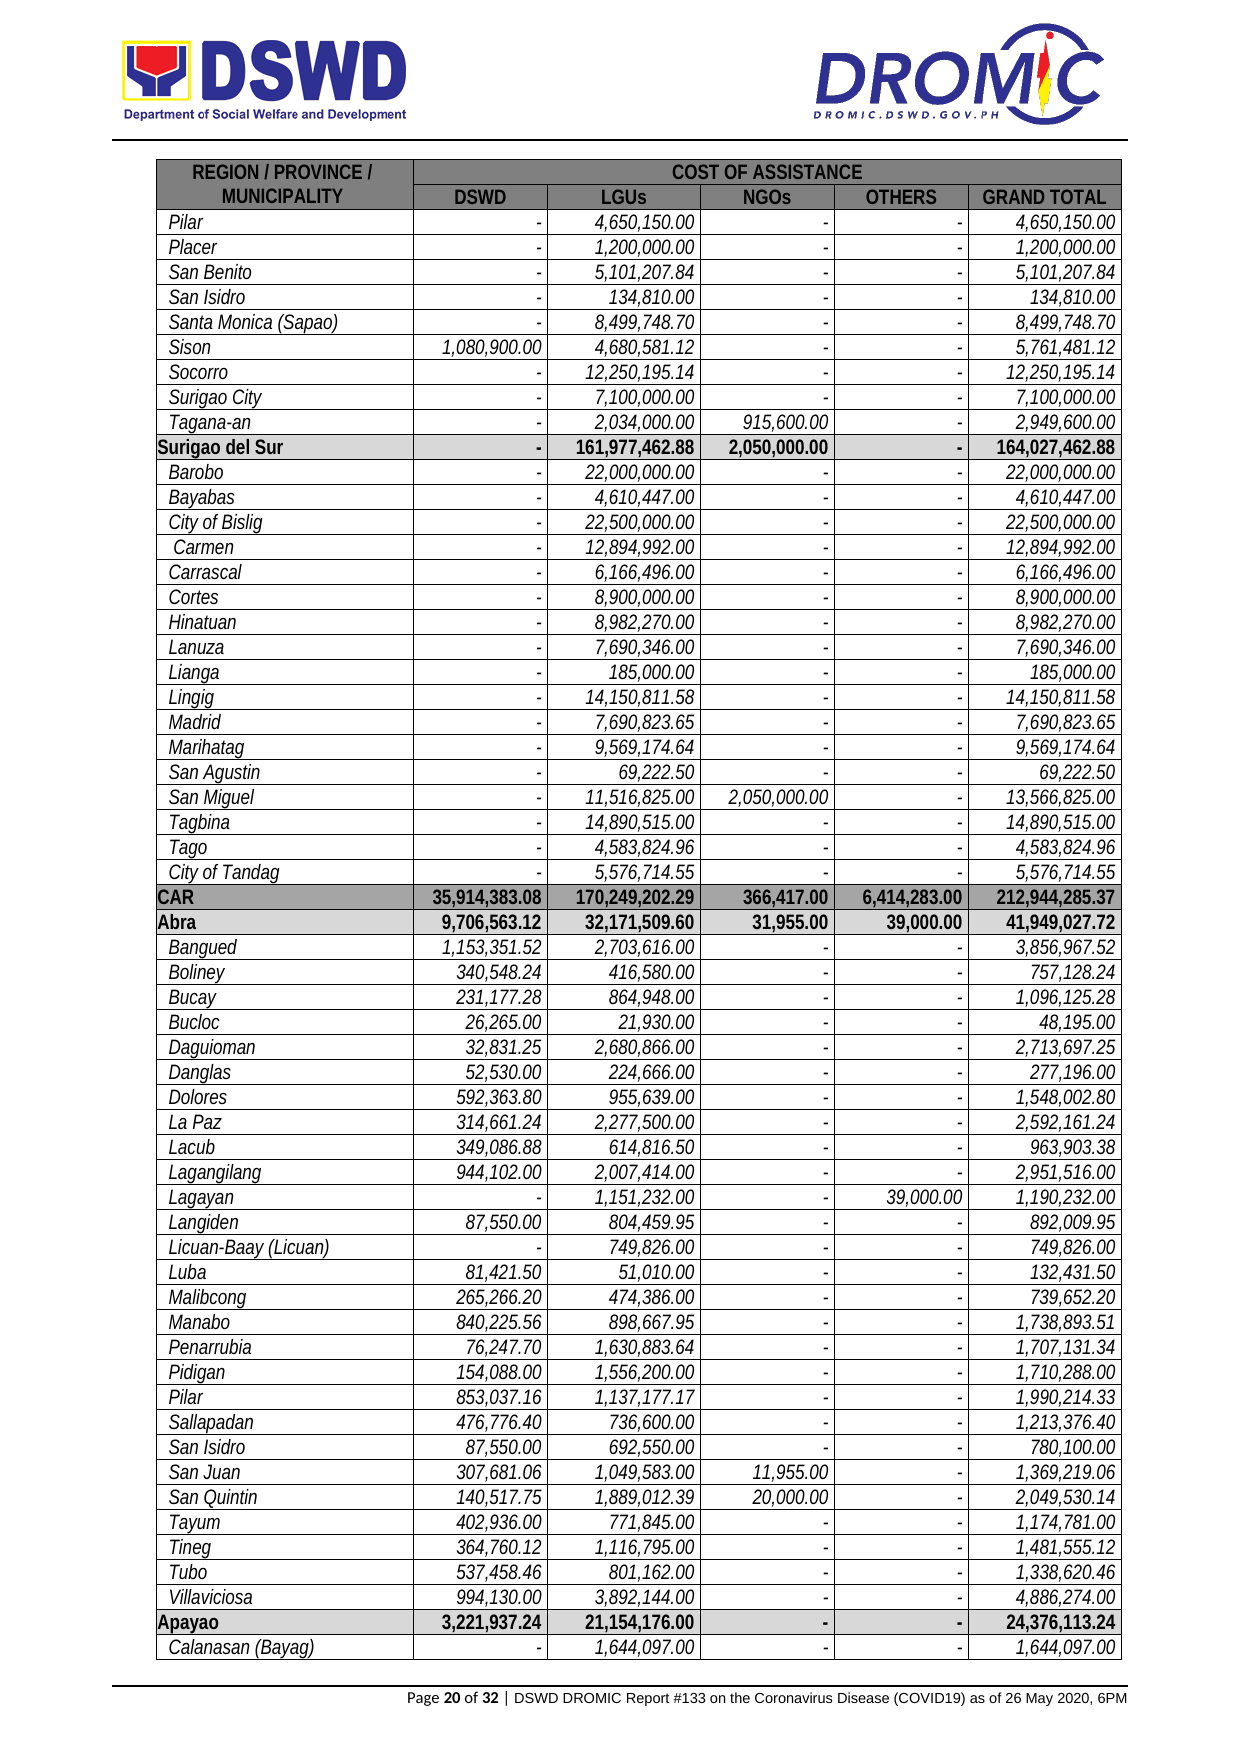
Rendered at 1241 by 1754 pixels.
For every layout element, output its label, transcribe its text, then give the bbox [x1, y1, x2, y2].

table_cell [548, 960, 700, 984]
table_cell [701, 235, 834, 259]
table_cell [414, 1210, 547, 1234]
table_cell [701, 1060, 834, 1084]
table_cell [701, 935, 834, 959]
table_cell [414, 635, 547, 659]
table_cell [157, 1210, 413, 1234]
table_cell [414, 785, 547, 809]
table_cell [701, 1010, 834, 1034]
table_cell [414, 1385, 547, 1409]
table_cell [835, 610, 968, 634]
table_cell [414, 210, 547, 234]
table_header REGION / PROVINCE / MUNICIPALITY [157, 160, 413, 209]
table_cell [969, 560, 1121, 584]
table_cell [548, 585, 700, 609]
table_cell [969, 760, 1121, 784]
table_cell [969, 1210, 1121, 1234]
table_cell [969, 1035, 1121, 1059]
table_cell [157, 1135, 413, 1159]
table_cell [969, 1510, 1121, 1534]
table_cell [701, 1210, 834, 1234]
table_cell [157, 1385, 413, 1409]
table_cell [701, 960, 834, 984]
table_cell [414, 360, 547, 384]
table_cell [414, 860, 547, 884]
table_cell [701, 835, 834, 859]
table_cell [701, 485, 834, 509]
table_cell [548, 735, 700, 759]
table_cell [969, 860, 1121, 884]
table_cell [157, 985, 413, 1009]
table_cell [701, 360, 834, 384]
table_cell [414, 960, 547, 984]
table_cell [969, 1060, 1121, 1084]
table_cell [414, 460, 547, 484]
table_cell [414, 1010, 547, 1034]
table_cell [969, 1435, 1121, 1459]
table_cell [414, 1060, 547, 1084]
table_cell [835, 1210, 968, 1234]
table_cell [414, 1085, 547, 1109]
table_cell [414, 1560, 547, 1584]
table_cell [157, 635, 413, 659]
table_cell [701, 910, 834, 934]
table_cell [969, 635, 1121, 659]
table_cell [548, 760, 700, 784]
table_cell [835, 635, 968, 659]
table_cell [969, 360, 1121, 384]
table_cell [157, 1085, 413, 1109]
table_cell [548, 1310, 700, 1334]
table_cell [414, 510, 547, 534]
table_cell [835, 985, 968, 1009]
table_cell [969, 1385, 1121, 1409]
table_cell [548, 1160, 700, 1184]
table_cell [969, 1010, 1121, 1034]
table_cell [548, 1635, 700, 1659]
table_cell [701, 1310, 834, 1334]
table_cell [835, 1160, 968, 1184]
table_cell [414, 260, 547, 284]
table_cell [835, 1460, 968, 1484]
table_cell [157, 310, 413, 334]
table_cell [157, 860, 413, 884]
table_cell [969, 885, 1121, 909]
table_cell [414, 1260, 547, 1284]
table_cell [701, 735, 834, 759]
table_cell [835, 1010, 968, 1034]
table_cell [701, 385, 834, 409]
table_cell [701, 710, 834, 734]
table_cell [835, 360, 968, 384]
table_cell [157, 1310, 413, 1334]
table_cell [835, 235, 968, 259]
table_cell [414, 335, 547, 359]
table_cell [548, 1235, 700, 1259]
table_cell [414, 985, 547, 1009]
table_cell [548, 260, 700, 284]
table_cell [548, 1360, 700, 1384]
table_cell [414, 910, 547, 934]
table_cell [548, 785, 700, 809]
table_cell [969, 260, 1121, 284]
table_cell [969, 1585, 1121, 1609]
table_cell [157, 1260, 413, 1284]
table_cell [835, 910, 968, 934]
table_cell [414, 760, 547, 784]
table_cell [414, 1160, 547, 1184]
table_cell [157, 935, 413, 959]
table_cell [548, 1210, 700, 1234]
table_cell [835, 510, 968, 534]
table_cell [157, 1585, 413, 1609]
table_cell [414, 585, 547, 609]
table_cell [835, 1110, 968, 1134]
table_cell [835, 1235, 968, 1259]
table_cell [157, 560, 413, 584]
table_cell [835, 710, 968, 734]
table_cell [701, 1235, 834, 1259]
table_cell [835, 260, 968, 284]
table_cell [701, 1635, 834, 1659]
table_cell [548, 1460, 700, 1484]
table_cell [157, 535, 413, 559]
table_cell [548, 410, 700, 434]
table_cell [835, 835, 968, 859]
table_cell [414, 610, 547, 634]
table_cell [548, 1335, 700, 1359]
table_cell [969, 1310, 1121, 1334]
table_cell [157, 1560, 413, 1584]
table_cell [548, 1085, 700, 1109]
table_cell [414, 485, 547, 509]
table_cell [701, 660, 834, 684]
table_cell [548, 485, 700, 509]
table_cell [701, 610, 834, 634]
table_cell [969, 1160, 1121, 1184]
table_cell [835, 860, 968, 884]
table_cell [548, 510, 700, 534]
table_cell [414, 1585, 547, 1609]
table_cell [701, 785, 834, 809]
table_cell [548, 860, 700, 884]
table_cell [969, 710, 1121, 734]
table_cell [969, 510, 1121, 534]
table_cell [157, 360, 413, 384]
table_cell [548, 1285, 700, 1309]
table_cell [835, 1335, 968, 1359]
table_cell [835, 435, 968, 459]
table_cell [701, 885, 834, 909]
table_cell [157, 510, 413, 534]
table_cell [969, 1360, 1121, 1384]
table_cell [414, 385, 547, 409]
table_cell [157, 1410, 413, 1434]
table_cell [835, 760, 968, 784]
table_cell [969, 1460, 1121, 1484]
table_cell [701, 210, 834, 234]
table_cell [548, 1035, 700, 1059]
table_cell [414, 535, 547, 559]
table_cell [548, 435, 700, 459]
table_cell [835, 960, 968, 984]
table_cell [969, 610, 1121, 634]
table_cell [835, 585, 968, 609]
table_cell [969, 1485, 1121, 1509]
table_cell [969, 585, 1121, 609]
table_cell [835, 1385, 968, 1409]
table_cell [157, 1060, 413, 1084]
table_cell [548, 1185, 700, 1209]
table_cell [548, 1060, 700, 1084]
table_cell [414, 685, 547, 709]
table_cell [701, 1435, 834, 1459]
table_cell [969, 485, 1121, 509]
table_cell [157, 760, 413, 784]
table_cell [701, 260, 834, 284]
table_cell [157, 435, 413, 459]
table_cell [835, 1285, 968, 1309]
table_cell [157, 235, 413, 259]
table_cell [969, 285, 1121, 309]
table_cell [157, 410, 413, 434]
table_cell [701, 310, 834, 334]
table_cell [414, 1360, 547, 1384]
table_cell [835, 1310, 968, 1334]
picture [781, 23, 1133, 125]
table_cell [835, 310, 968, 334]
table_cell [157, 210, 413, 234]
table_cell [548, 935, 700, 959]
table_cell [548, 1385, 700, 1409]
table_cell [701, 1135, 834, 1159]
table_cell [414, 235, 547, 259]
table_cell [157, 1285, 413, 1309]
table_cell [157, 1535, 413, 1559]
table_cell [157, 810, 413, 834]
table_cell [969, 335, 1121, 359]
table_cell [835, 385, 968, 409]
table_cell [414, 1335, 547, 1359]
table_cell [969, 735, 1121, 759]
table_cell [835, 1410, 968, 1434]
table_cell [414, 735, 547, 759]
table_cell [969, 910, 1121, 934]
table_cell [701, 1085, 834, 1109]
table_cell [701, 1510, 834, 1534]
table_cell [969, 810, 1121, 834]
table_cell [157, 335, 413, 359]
table_header COST OF ASSISTANCE [414, 160, 1121, 184]
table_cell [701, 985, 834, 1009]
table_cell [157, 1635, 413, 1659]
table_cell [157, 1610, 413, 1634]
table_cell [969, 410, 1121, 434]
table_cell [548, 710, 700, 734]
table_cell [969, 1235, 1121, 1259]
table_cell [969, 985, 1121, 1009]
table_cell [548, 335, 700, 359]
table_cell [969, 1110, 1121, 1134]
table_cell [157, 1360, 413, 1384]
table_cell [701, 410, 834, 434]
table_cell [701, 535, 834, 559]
table_cell OTHERS [835, 185, 968, 209]
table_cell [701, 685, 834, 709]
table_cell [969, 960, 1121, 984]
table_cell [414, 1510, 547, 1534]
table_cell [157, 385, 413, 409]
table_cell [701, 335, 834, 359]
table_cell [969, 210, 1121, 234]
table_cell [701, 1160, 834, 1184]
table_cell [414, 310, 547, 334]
picture [112, 37, 417, 125]
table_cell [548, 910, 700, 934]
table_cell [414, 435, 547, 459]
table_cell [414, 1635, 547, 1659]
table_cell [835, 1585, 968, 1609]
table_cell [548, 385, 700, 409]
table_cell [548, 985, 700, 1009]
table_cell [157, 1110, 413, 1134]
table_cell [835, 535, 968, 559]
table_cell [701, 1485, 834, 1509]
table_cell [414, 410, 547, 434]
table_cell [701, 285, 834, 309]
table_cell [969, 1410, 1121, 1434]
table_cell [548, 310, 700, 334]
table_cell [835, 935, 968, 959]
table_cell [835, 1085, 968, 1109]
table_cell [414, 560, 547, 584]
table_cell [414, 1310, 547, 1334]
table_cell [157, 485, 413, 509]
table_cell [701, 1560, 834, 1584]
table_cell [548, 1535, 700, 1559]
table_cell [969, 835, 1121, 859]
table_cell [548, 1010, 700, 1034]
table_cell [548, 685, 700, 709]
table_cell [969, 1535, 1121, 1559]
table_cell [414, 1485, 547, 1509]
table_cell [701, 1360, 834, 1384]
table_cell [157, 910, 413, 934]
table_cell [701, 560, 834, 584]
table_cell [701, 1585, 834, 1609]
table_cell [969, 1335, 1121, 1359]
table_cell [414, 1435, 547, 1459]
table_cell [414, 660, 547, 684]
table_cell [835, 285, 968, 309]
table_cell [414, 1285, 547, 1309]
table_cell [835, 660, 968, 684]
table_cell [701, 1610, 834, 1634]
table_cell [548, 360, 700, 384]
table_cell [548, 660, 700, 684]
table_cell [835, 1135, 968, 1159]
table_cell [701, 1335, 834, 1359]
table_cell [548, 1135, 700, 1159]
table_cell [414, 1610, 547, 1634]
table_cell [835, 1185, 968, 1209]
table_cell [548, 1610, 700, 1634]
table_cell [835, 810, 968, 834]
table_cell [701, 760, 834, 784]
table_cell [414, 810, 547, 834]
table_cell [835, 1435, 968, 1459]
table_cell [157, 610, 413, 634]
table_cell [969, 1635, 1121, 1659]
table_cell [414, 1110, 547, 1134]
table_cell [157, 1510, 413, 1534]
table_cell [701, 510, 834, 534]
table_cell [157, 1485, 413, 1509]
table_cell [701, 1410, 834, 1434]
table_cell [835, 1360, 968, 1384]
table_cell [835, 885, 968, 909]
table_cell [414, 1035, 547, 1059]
table_cell DSWD [414, 185, 547, 209]
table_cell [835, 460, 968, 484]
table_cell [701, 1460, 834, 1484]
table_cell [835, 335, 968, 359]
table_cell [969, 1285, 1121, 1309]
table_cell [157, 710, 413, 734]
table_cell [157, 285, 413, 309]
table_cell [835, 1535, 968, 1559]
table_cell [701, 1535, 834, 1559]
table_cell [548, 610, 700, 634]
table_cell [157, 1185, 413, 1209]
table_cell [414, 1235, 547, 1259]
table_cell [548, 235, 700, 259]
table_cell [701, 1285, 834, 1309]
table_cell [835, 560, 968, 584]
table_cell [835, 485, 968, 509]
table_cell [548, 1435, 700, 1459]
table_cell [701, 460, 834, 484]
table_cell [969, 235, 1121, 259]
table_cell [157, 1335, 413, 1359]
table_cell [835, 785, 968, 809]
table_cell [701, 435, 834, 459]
table_cell LGUs [548, 185, 700, 209]
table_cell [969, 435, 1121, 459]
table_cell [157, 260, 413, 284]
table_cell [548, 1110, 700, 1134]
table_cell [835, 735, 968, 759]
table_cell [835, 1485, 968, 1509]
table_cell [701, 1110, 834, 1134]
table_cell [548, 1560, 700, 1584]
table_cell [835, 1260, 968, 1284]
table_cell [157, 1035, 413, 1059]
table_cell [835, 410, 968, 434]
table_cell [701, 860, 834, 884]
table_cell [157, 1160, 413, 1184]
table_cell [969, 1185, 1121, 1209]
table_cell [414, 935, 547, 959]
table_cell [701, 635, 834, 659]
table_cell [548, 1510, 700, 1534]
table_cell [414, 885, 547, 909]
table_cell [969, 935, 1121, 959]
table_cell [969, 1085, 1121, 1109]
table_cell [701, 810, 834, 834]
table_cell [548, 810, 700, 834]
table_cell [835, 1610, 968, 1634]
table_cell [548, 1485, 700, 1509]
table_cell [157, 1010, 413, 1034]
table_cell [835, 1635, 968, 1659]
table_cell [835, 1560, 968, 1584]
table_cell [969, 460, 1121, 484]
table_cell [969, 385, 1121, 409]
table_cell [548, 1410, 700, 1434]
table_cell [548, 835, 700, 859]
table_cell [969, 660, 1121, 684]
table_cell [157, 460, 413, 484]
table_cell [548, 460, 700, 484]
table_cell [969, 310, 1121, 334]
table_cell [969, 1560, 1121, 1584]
table_cell NGOs [701, 185, 834, 209]
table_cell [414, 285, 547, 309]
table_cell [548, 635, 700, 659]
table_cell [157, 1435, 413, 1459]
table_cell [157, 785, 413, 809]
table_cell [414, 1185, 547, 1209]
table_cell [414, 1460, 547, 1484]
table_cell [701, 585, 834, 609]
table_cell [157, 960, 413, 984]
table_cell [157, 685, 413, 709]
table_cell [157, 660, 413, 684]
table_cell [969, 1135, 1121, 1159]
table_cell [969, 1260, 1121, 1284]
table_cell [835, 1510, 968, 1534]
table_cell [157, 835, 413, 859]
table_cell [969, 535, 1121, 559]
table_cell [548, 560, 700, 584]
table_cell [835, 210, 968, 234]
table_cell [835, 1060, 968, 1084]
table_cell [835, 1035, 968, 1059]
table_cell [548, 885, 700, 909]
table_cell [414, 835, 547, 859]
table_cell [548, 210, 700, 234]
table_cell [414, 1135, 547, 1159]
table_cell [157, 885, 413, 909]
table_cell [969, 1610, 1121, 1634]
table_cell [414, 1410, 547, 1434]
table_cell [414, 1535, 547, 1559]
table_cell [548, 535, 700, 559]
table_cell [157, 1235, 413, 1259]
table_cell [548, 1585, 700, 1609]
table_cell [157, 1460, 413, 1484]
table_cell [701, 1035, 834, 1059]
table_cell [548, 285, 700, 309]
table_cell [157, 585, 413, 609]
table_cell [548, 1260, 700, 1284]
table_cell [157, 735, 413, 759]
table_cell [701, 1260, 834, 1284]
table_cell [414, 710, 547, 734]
table_cell GRAND TOTAL [969, 185, 1121, 209]
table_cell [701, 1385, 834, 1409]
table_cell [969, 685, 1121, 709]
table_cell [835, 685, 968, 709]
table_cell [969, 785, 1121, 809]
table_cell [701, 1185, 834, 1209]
